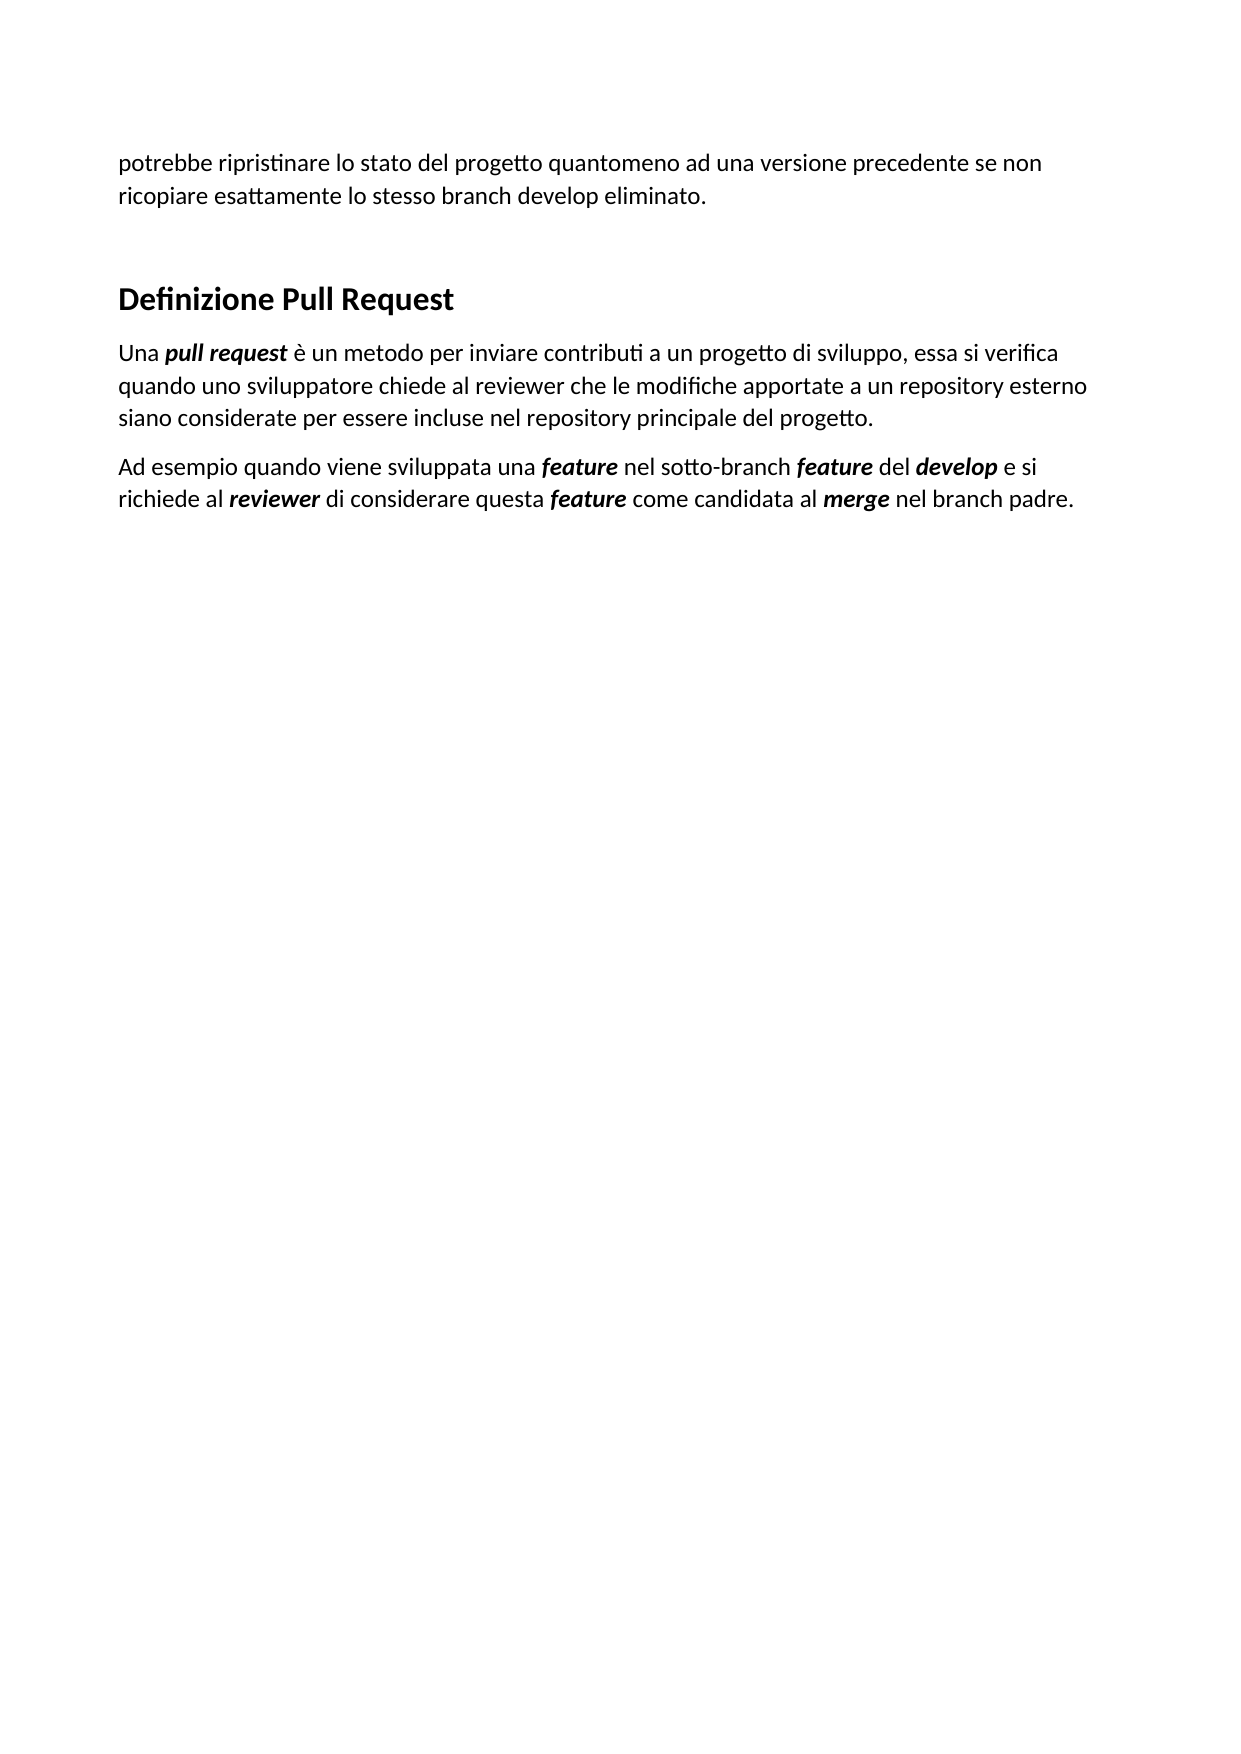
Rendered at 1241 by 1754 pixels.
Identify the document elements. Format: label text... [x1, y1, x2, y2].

text Definizione Pull Request [118, 278, 1122, 318]
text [118, 148, 1122, 210]
text Ad esempio quando viene sviluppata una feature nel sotto-branch feature del develop e si richiede al reviewer di considerare questa feature come candidata al merge nel branch padre. [118, 451, 1122, 514]
text Una pull request è un metodo per inviare contributi a un progetto di sviluppo, essa si verifica quando uno sviluppatore chiede al reviewer che le modifiche apportate a un repository esterno siano considerate per essere incluse nel repository principale del progetto. [118, 338, 1122, 433]
